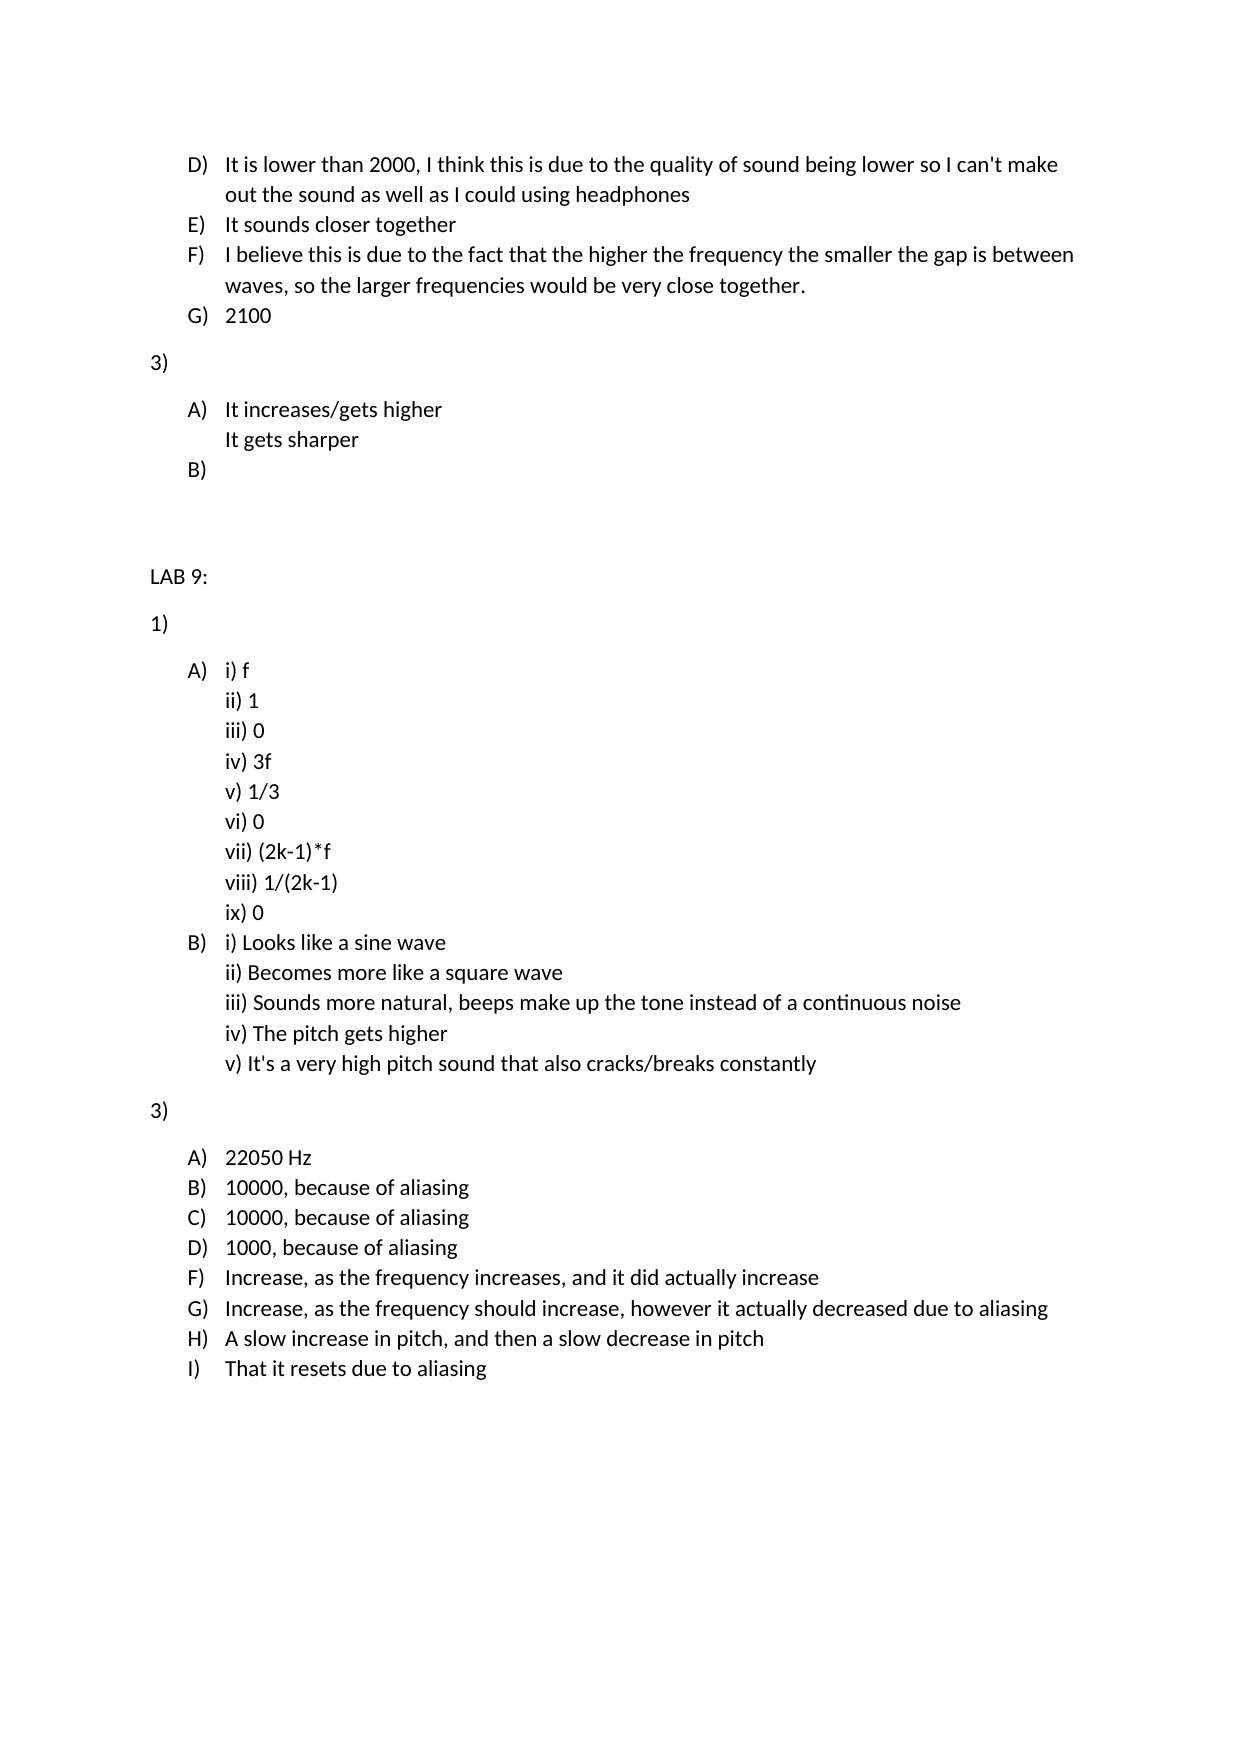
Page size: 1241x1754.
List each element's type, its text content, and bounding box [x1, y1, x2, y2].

list A slow increase in pitch, and then a slow decrease in pitch [187, 1324, 1090, 1352]
list 10000, because of aliasing [187, 1203, 1090, 1231]
list i) f ii) 1 iii) 0 iv) 3f v) 1/3 vi) 0 vii) (2k-1)*f viii) 1/(2k-1) ix) 0 [187, 656, 1090, 926]
list 22050 Hz [187, 1143, 1090, 1171]
list Increase, as the frequency increases, and it did actually increase [187, 1263, 1090, 1292]
text 3) [150, 1096, 1090, 1124]
list 1000, because of aliasing [187, 1233, 1090, 1261]
list Increase, as the frequency should increase, however it actually decreased due to aliasing [187, 1294, 1090, 1322]
list 10000, because of aliasing [187, 1173, 1090, 1201]
list I believe this is due to the fact that the higher the frequency the smaller the gap is between waves, so the larger frequencies would be very close together. [187, 241, 1090, 299]
list It sounds closer together [187, 210, 1090, 238]
text LAB 9: [150, 562, 1090, 591]
text 1) [150, 609, 1090, 637]
text 3) [150, 348, 1090, 376]
list It is lower than 2000, I think this is due to the quality of sound being lower so I can't make out the sound as well as I could using headphones [187, 150, 1090, 208]
list It increases/gets higher It gets sharper [187, 395, 1090, 453]
list 2100 [187, 301, 1090, 329]
list That it resets due to aliasing [187, 1354, 1090, 1382]
list i) Looks like a sine wave ii) Becomes more like a square wave iii) Sounds more natural, beeps make up the tone instead of a continuous noise iv) The pitch gets higher v) It's a very high pitch sound that also cracks/breaks constantly [187, 928, 1090, 1077]
